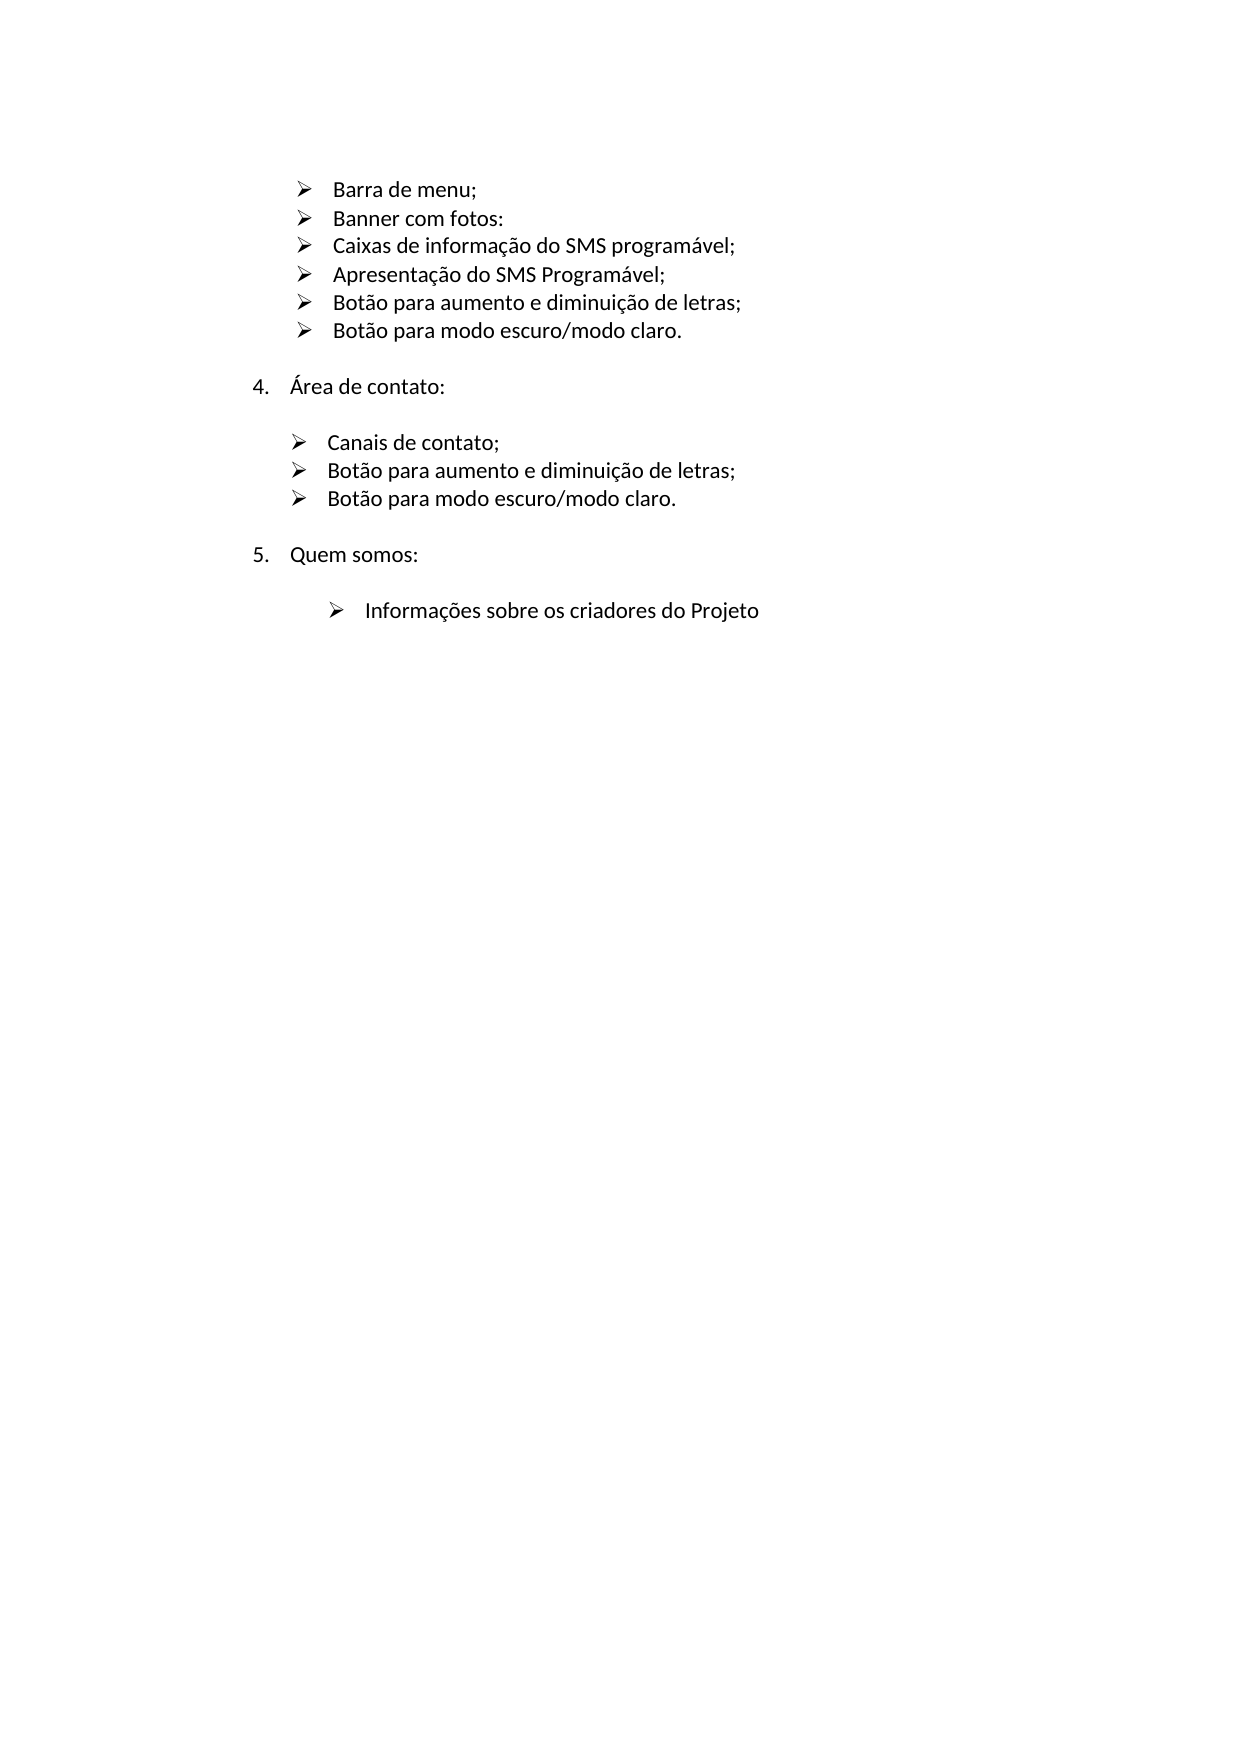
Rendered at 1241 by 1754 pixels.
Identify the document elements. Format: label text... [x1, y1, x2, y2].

list Quem somos: [252, 540, 1063, 568]
list Canais de contato; [290, 428, 1063, 456]
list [295, 288, 1063, 316]
list Botão para modo escuro/modo claro. [290, 484, 1063, 512]
list Botão para aumento e diminuição de letras; [290, 456, 1063, 484]
list Apresentação do SMS Programável; [295, 260, 1063, 288]
list Banner com fotos: [295, 204, 1063, 232]
list Área de contato: [252, 372, 1063, 400]
list Barra de menu; [295, 176, 1063, 204]
list Caixas de informação do SMS programável; [295, 232, 1063, 260]
list Botão para modo escuro/modo claro. [295, 316, 1063, 344]
list Informações sobre os criadores do Projeto [327, 596, 1063, 624]
